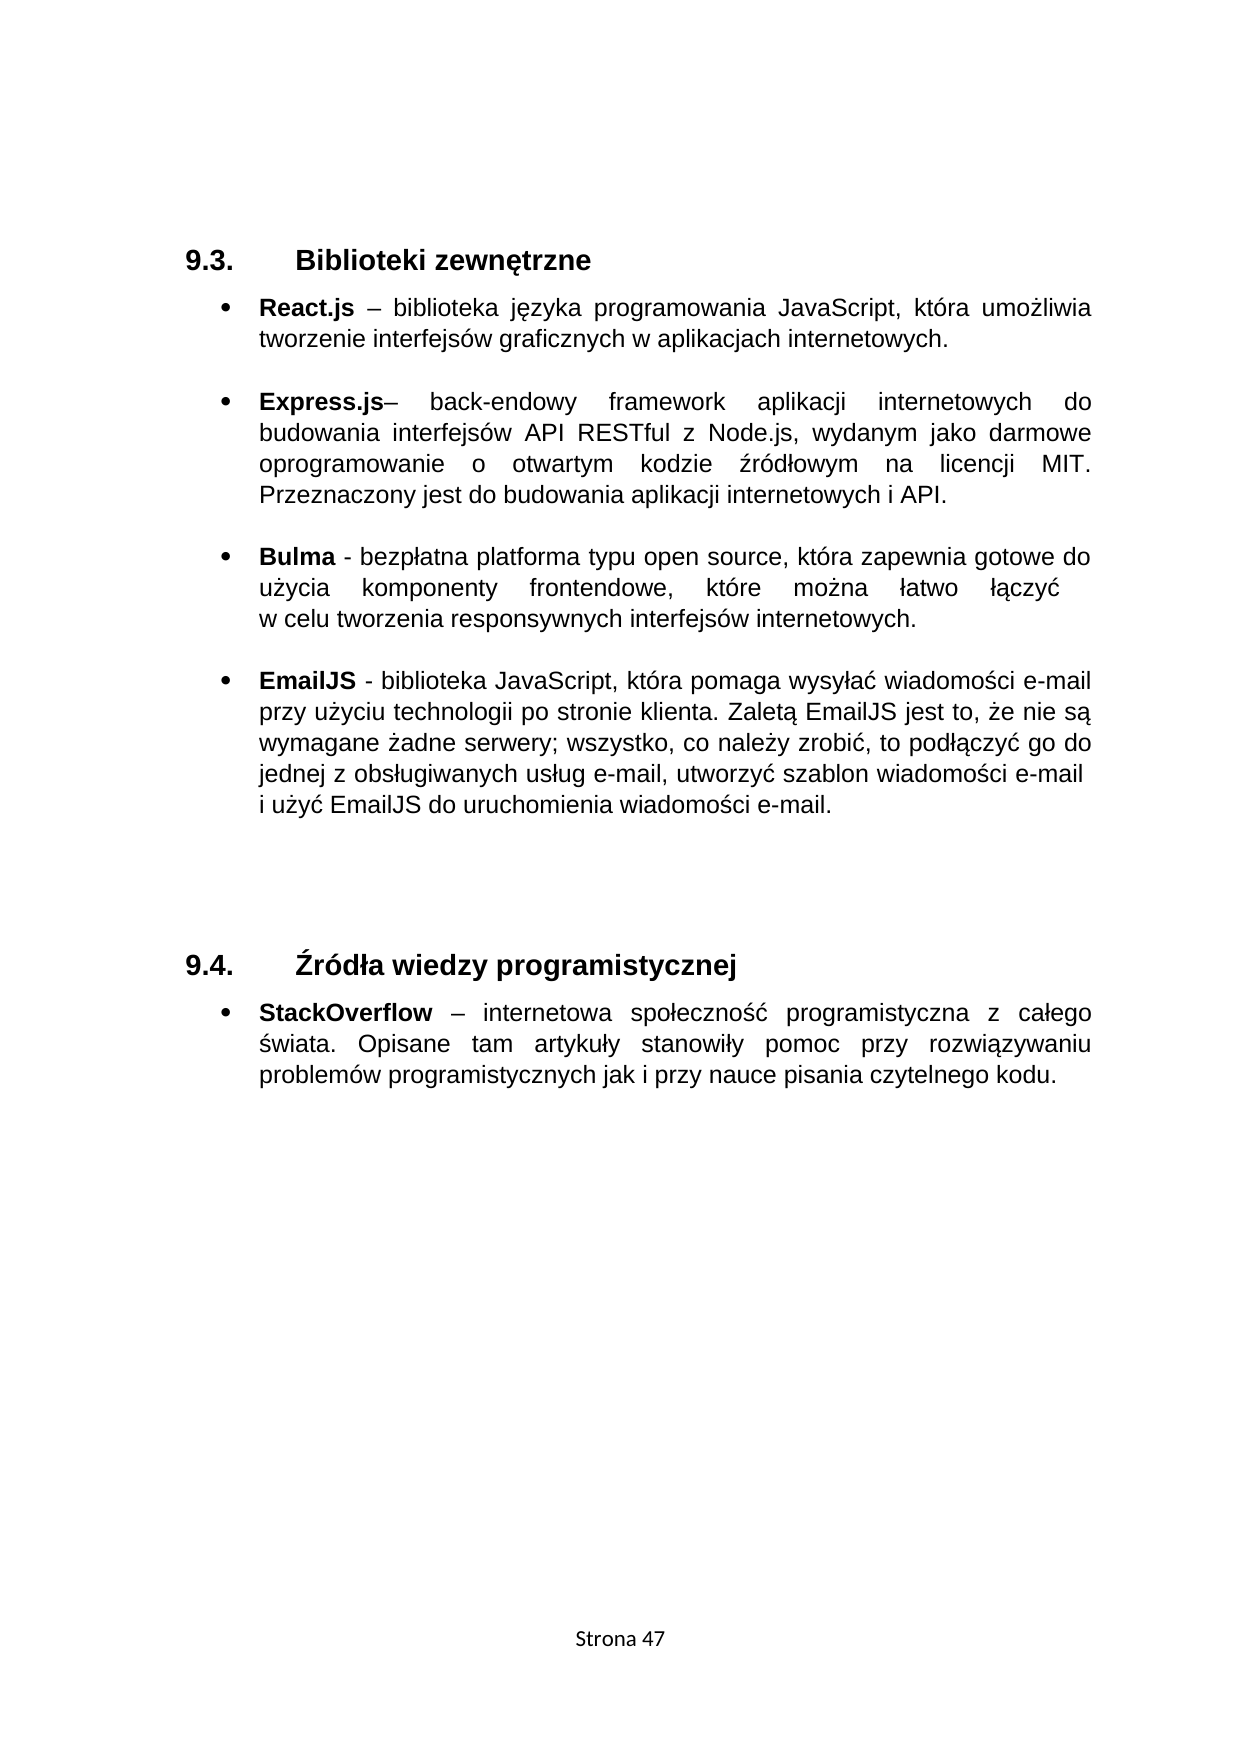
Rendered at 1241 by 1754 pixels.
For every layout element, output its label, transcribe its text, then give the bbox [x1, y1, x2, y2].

list EmailJS - biblioteka JavaScript, która pomaga wysyłać wiadomości e-mail przy użyciu technologii po stronie klienta. Zaletą EmailJS jest to, że nie są wymagane żadne serwery; wszystko, co należy zrobić, to podłączyć go do jednej z obsługiwanych usług e-mail, utworzyć szablon wiadomości e-mail i użyć EmailJS do uruchomienia wiadomości e-mail. [221, 666, 1093, 819]
list StackOverflow – internetowa społeczność programistyczna z całego świata. Opisane tam artykuły stanowiły pomoc przy rozwiązywaniu problemów programistycznych jak i przy nauce pisania czytelnego kodu. [221, 998, 1093, 1089]
list Express.js– back-endowy framework aplikacji internetowych do budowania interfejsów API RESTful z Node.js, wydanym jako darmowe oprogramowanie o otwartym kodzie źródłowym na licencji MIT. Przeznaczony jest do budowania aplikacji internetowych i API. [221, 387, 1093, 508]
list React.js – biblioteka języka programowania JavaScript, która umożliwia tworzenie interfejsów graficznych w aplikacjach internetowych. [221, 293, 1093, 353]
list Bulma - bezpłatna platforma typu open source, która zapewnia gotowe do użycia komponenty frontendowe, które można łatwo łączyć w celu tworzenia responsywnych interfejsów internetowych. [221, 542, 1093, 633]
subtitle Źródła wiedzy programistycznej [185, 948, 1093, 981]
subtitle Biblioteki zewnętrzne [185, 243, 1093, 277]
